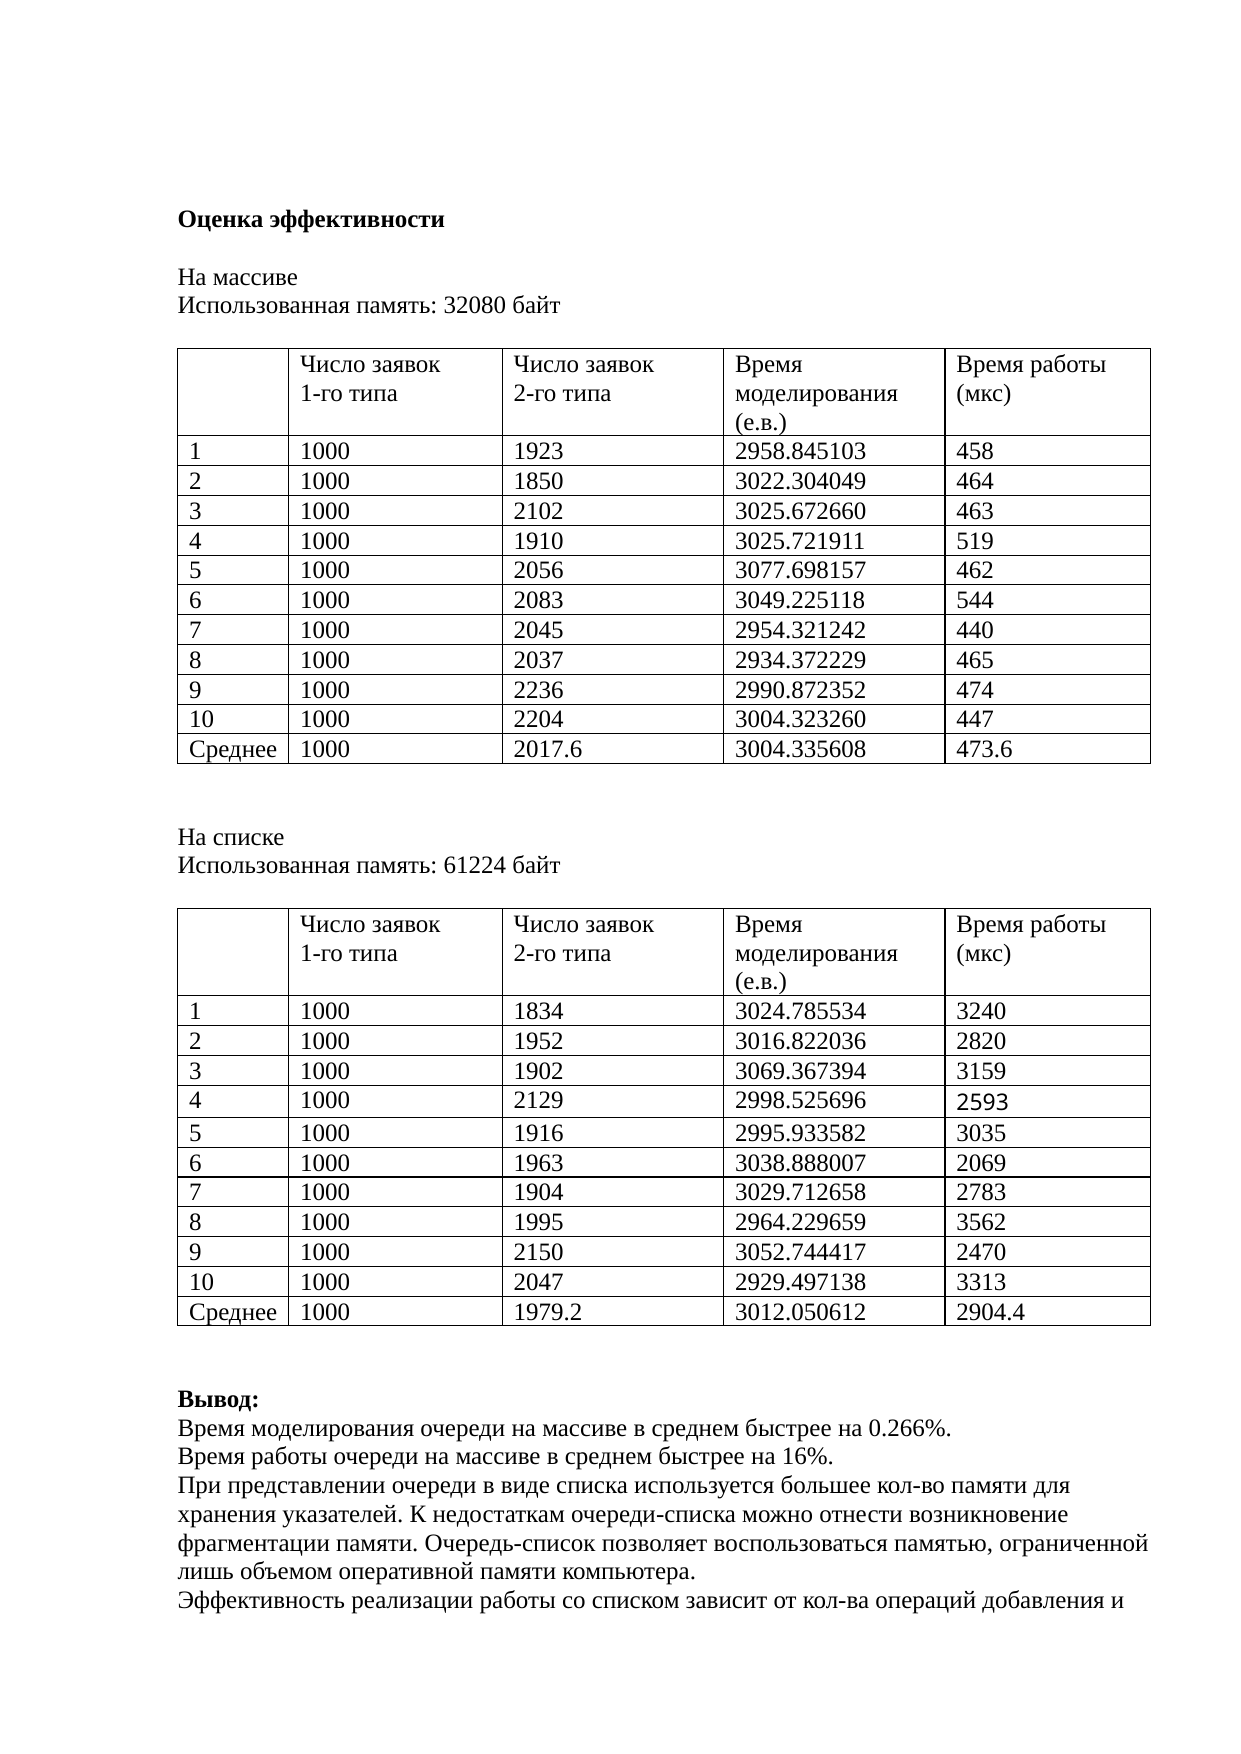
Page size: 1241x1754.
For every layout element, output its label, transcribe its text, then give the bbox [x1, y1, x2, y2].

text Использованная память: 32080 байт [177, 291, 1152, 319]
table_cell 1000 [289, 1086, 502, 1117]
table_cell 1000 [289, 1207, 502, 1236]
table_cell 2083 [503, 585, 723, 614]
table_cell 1000 [289, 1148, 502, 1176]
text При представлении очереди в виде списка используется большее кол-во памяти для хранения указателей. К недостаткам очереди-списка можно отнести возникновение фрагментации памяти. Очередь-список позволяет воспользоваться памятью, ограниченной лишь объемом оперативной памяти компьютера. [177, 1470, 1152, 1585]
table_header Число заявок 2-го типа [503, 909, 723, 995]
table_cell 8 [178, 645, 288, 674]
table_cell 1000 [289, 1237, 502, 1266]
table_cell 544 [946, 585, 1150, 614]
table_cell 2820 [946, 1026, 1150, 1055]
table_cell 1000 [289, 496, 502, 525]
table_cell 1000 [289, 734, 502, 763]
table_cell 2783 [946, 1178, 1150, 1206]
table_cell 3 [178, 496, 288, 525]
table_header [178, 909, 288, 995]
table_cell 1904 [503, 1178, 723, 1206]
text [177, 1585, 1152, 1614]
table_cell 1000 [289, 705, 502, 733]
table_cell 1850 [503, 466, 723, 495]
table_cell 3049.225118 [724, 585, 944, 614]
table_cell 1834 [503, 996, 723, 1025]
text На массиве [177, 262, 1152, 291]
table_cell 474 [946, 675, 1150, 703]
table_cell 2150 [503, 1237, 723, 1266]
table_cell 2964.229659 [724, 1207, 944, 1236]
table_cell 1963 [503, 1148, 723, 1176]
table_cell 3562 [946, 1207, 1150, 1236]
table_cell 2056 [503, 556, 723, 584]
table_cell 440 [946, 615, 1150, 644]
table_cell 2045 [503, 615, 723, 644]
table_cell 1000 [289, 996, 502, 1025]
table_cell 1952 [503, 1026, 723, 1055]
table_cell 1923 [503, 436, 723, 465]
table_cell 3024.785534 [724, 996, 944, 1025]
table_header Время работы (мкс) [946, 909, 1150, 995]
table_cell 7 [178, 615, 288, 644]
table_cell 2204 [503, 705, 723, 733]
table_cell 3016.822036 [724, 1026, 944, 1055]
table_cell 5 [178, 1118, 288, 1147]
table_cell 2037 [503, 645, 723, 674]
table_cell 3025.672660 [724, 496, 944, 525]
table_cell 1000 [289, 1118, 502, 1147]
table_cell 2904.4 [946, 1297, 1150, 1325]
table_cell 1000 [289, 645, 502, 674]
table_cell 6 [178, 1148, 288, 1176]
table_cell 9 [178, 1237, 288, 1266]
text На списке [177, 822, 1152, 850]
table_cell 4 [178, 526, 288, 554]
table_cell 1910 [503, 526, 723, 554]
table_cell Среднее [178, 734, 288, 763]
table_cell 3022.304049 [724, 466, 944, 495]
text Вывод: [177, 1384, 1152, 1413]
table_cell 2047 [503, 1267, 723, 1296]
table_header [178, 349, 288, 435]
table_cell 462 [946, 556, 1150, 584]
table_cell 3025.721911 [724, 526, 944, 554]
table_cell 3240 [946, 996, 1150, 1025]
table_cell 7 [178, 1178, 288, 1206]
table_cell 2470 [946, 1237, 1150, 1266]
text Оценка эффективности [177, 204, 1152, 233]
table_cell 473.6 [946, 734, 1150, 763]
table_cell 2 [178, 466, 288, 495]
table_header Число заявок 1-го типа [289, 909, 502, 995]
table_header Число заявок 2-го типа [503, 349, 723, 435]
table_cell 3077.698157 [724, 556, 944, 584]
table_cell 3012.050612 [724, 1297, 944, 1325]
text Использованная память: 61224 байт [177, 850, 1152, 908]
table_cell 2593 [946, 1086, 1150, 1117]
table_cell 2129 [503, 1086, 723, 1117]
table_cell 3035 [946, 1118, 1150, 1147]
table_cell 1000 [289, 556, 502, 584]
table_cell 463 [946, 496, 1150, 525]
table_cell 2995.933582 [724, 1118, 944, 1147]
table_cell 2069 [946, 1148, 1150, 1176]
table_cell 1 [178, 436, 288, 465]
table_cell 1916 [503, 1118, 723, 1147]
table_cell Среднее [178, 1297, 288, 1325]
table_cell 3313 [946, 1267, 1150, 1296]
table_cell 2102 [503, 496, 723, 525]
table_cell 2236 [503, 675, 723, 703]
table_cell 1000 [289, 675, 502, 703]
table_cell 1000 [289, 1267, 502, 1296]
table_cell 1 [178, 996, 288, 1025]
table_cell 4 [178, 1086, 288, 1117]
table_cell 6 [178, 585, 288, 614]
table_cell 5 [178, 556, 288, 584]
text Время моделирования очереди на массиве в среднем быстрее на 0.266%. [177, 1413, 1152, 1441]
table_cell 2 [178, 1026, 288, 1055]
table_cell 2017.6 [503, 734, 723, 763]
table_cell 2990.872352 [724, 675, 944, 703]
table_header Время моделирования (е.в.) [724, 909, 944, 995]
table_cell 3038.888007 [724, 1148, 944, 1176]
table_cell 1000 [289, 1056, 502, 1084]
text Время работы очереди на массиве в среднем быстрее на 16%. [177, 1441, 1152, 1470]
table_header Время моделирования (е.в.) [724, 349, 944, 435]
table_cell 10 [178, 705, 288, 733]
table_cell 1000 [289, 466, 502, 495]
table_cell 2958.845103 [724, 436, 944, 465]
table_cell 2954.321242 [724, 615, 944, 644]
table_cell 1000 [289, 1026, 502, 1055]
table_cell 3004.323260 [724, 705, 944, 733]
table_cell 3029.712658 [724, 1178, 944, 1206]
table_cell 1000 [289, 436, 502, 465]
table_cell 1902 [503, 1056, 723, 1084]
table_cell 3 [178, 1056, 288, 1084]
table_cell 1000 [289, 526, 502, 554]
table_cell 458 [946, 436, 1150, 465]
table_cell 3052.744417 [724, 1237, 944, 1266]
table_cell 1979.2 [503, 1297, 723, 1325]
table_cell 2998.525696 [724, 1086, 944, 1117]
table_cell 1000 [289, 585, 502, 614]
table_cell 2929.497138 [724, 1267, 944, 1296]
table_cell 1000 [289, 1297, 502, 1325]
table_cell 8 [178, 1207, 288, 1236]
table_cell 3069.367394 [724, 1056, 944, 1084]
table_header Число заявок 1-го типа [289, 349, 502, 435]
table_cell 465 [946, 645, 1150, 674]
table_cell 1000 [289, 1178, 502, 1206]
table_cell 10 [178, 1267, 288, 1296]
table_cell 1000 [289, 615, 502, 644]
table_header Время работы (мкс) [946, 349, 1150, 435]
table_cell 464 [946, 466, 1150, 495]
table_cell 2934.372229 [724, 645, 944, 674]
table_cell 519 [946, 526, 1150, 554]
table_cell 1995 [503, 1207, 723, 1236]
table_cell 3159 [946, 1056, 1150, 1084]
table_cell 447 [946, 705, 1150, 733]
table_cell 9 [178, 675, 288, 703]
table_cell 3004.335608 [724, 734, 944, 763]
